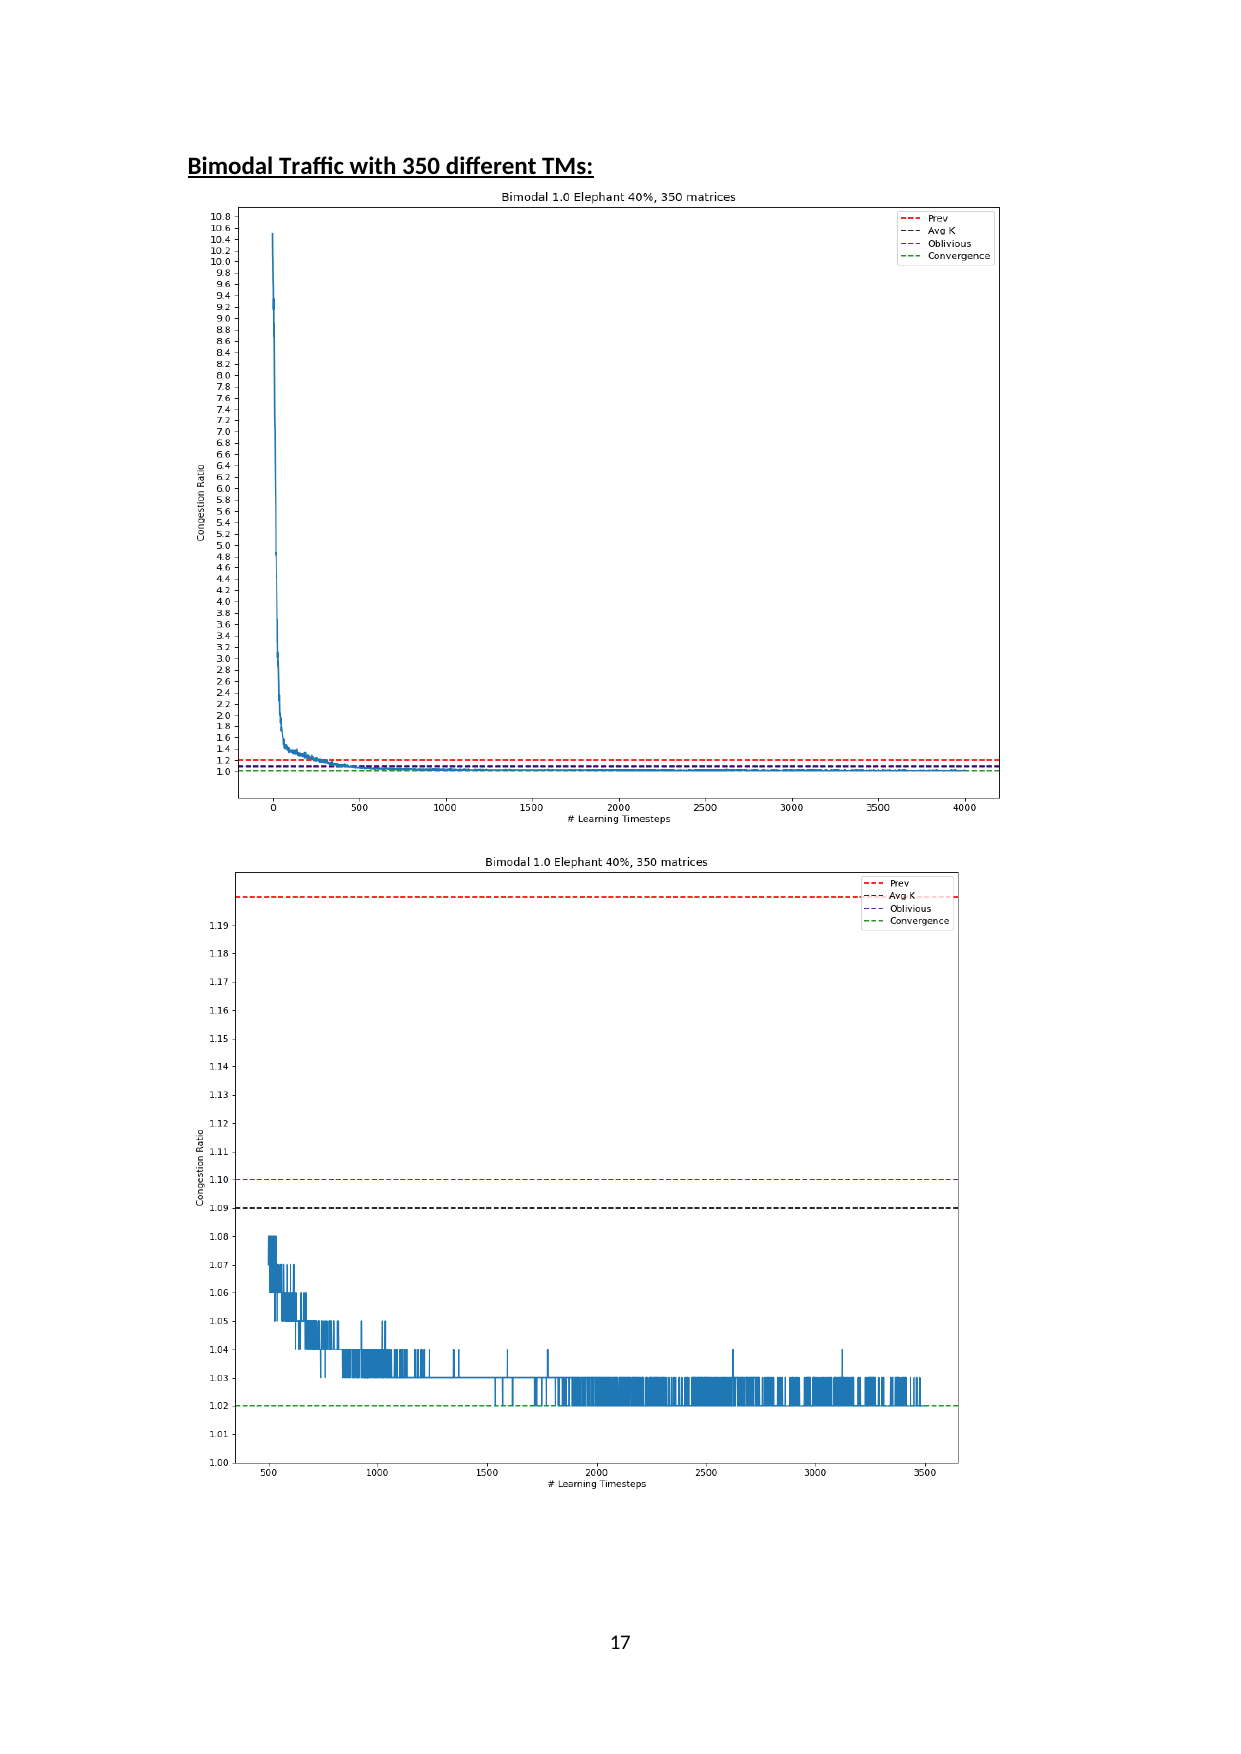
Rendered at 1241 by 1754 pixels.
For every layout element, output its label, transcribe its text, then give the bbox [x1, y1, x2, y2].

picture [187, 183, 1009, 833]
picture [187, 847, 967, 1498]
